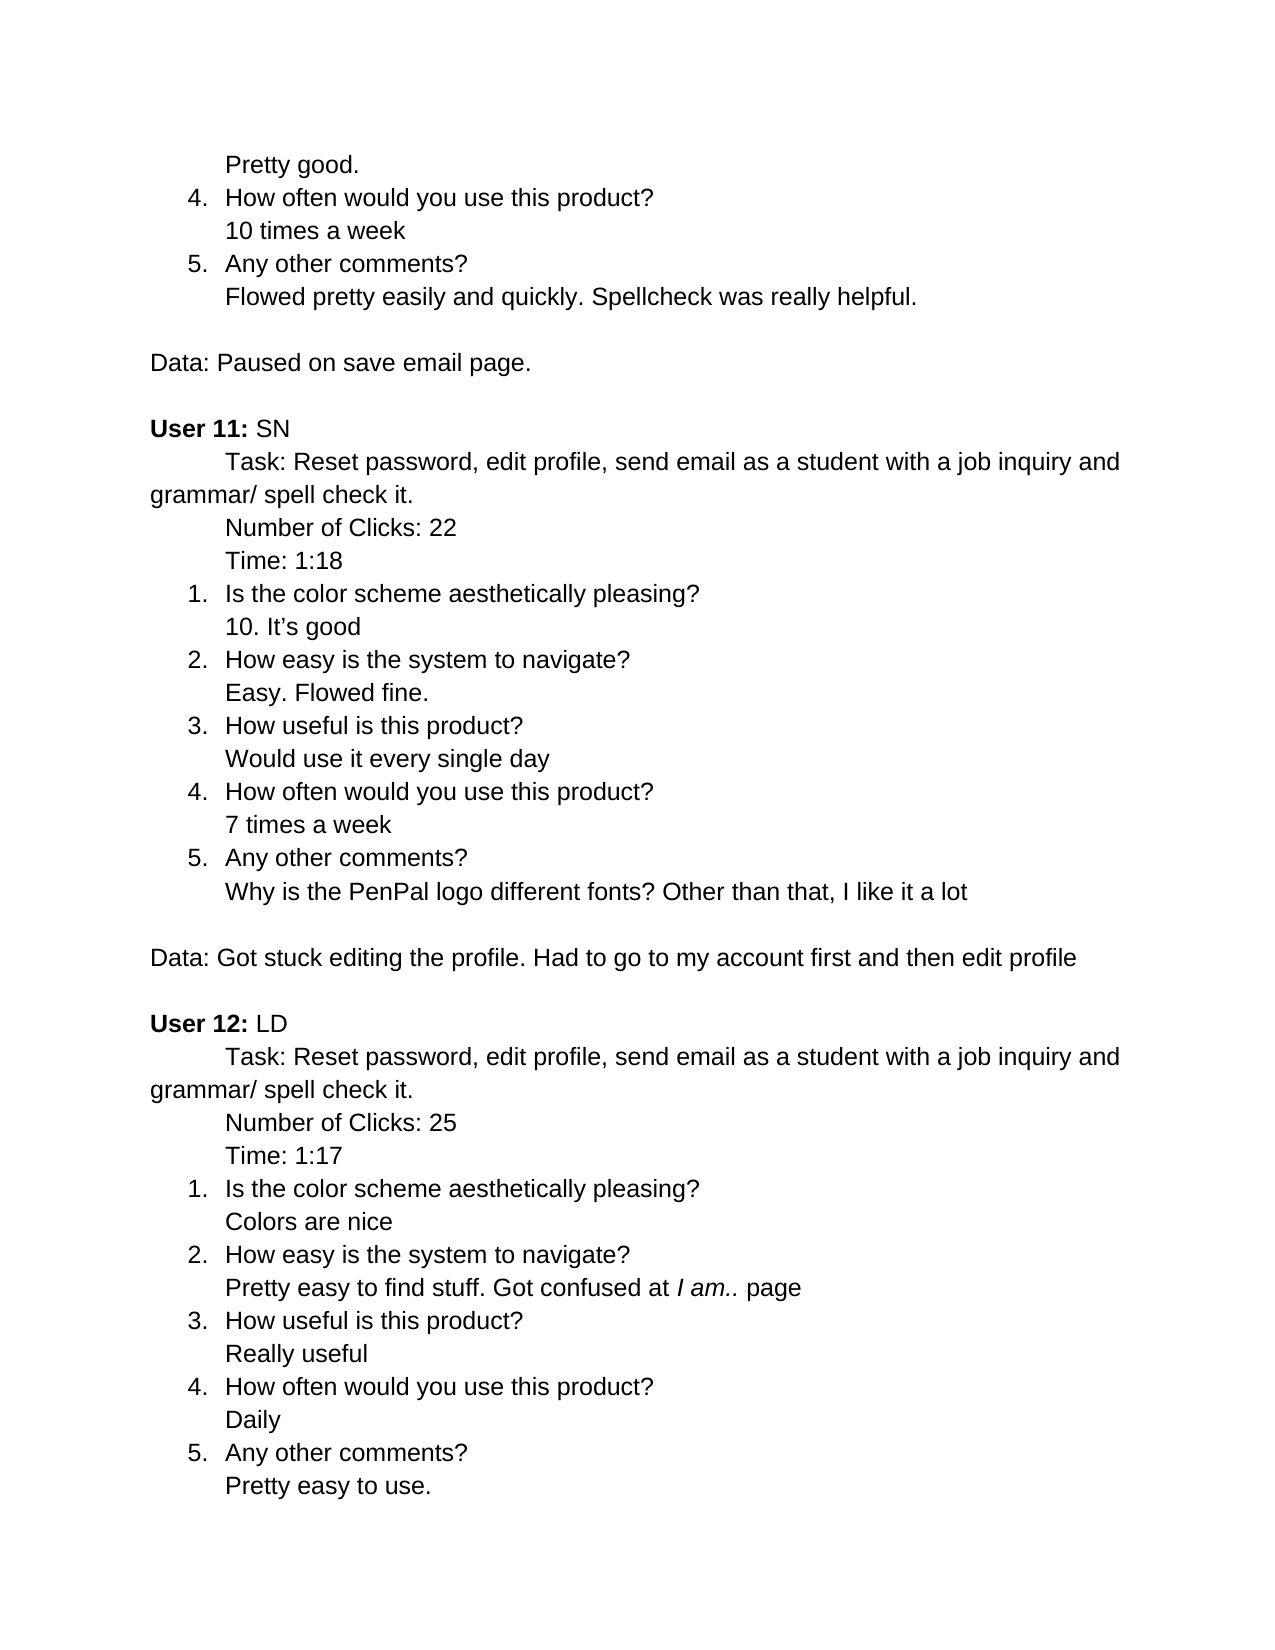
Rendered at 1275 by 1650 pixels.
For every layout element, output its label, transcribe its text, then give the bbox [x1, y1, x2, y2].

text Number of Clicks: 25 [225, 1108, 1125, 1136]
text Daily [225, 1405, 1125, 1433]
text Easy. Flowed fine. [225, 678, 1125, 707]
list Any other comments? [187, 843, 1125, 872]
text Time: 1:18 [225, 546, 1125, 575]
text Data: Got stuck editing the profile. Had to go to my account first and then edit profile [150, 942, 1125, 971]
text Task: Reset password, edit profile, send email as a student with a job inquiry and grammar/ spell check it. [150, 1042, 1125, 1103]
text Pretty good. [225, 150, 1125, 179]
text Colors are nice [225, 1207, 1125, 1235]
list How easy is the system to navigate? [187, 645, 1125, 674]
text Time: 1:17 [225, 1141, 1125, 1169]
text Data: Paused on save email page. [150, 348, 1125, 377]
list How useful is this product? [187, 1306, 1125, 1334]
list How easy is the system to navigate? [187, 1240, 1125, 1268]
text Why is the PenPal logo different fonts? Other than that, I like it a lot [225, 876, 1125, 905]
list How often would you use this product? [187, 777, 1125, 806]
text Task: Reset password, edit profile, send email as a student with a job inquiry and grammar/ spell check it. [150, 447, 1125, 509]
text Would use it every single day [225, 744, 1125, 773]
list How often would you use this product? [187, 1372, 1125, 1401]
text 10 times a week [225, 216, 1125, 245]
text Really useful [225, 1339, 1125, 1367]
list How often would you use this product? [187, 183, 1125, 212]
list Any other comments? [187, 1438, 1125, 1467]
list Any other comments? [187, 249, 1125, 278]
text Pretty easy to use. [225, 1471, 1125, 1499]
text Number of Clicks: 22 [225, 513, 1125, 542]
text User 12: LD [150, 1008, 1125, 1037]
text Flowed pretty easily and quickly. Spellcheck was really helpful. [225, 282, 1125, 311]
list Is the color scheme aesthetically pleasing? [187, 579, 1125, 608]
list How useful is this product? [187, 711, 1125, 740]
list Is the color scheme aesthetically pleasing? [187, 1174, 1125, 1202]
text 7 times a week [225, 810, 1125, 839]
text User 11: SN [150, 414, 1125, 443]
text Pretty easy to find stuff. Got confused at I am.. page [225, 1273, 1125, 1301]
text 10. It’s good [225, 612, 1125, 641]
